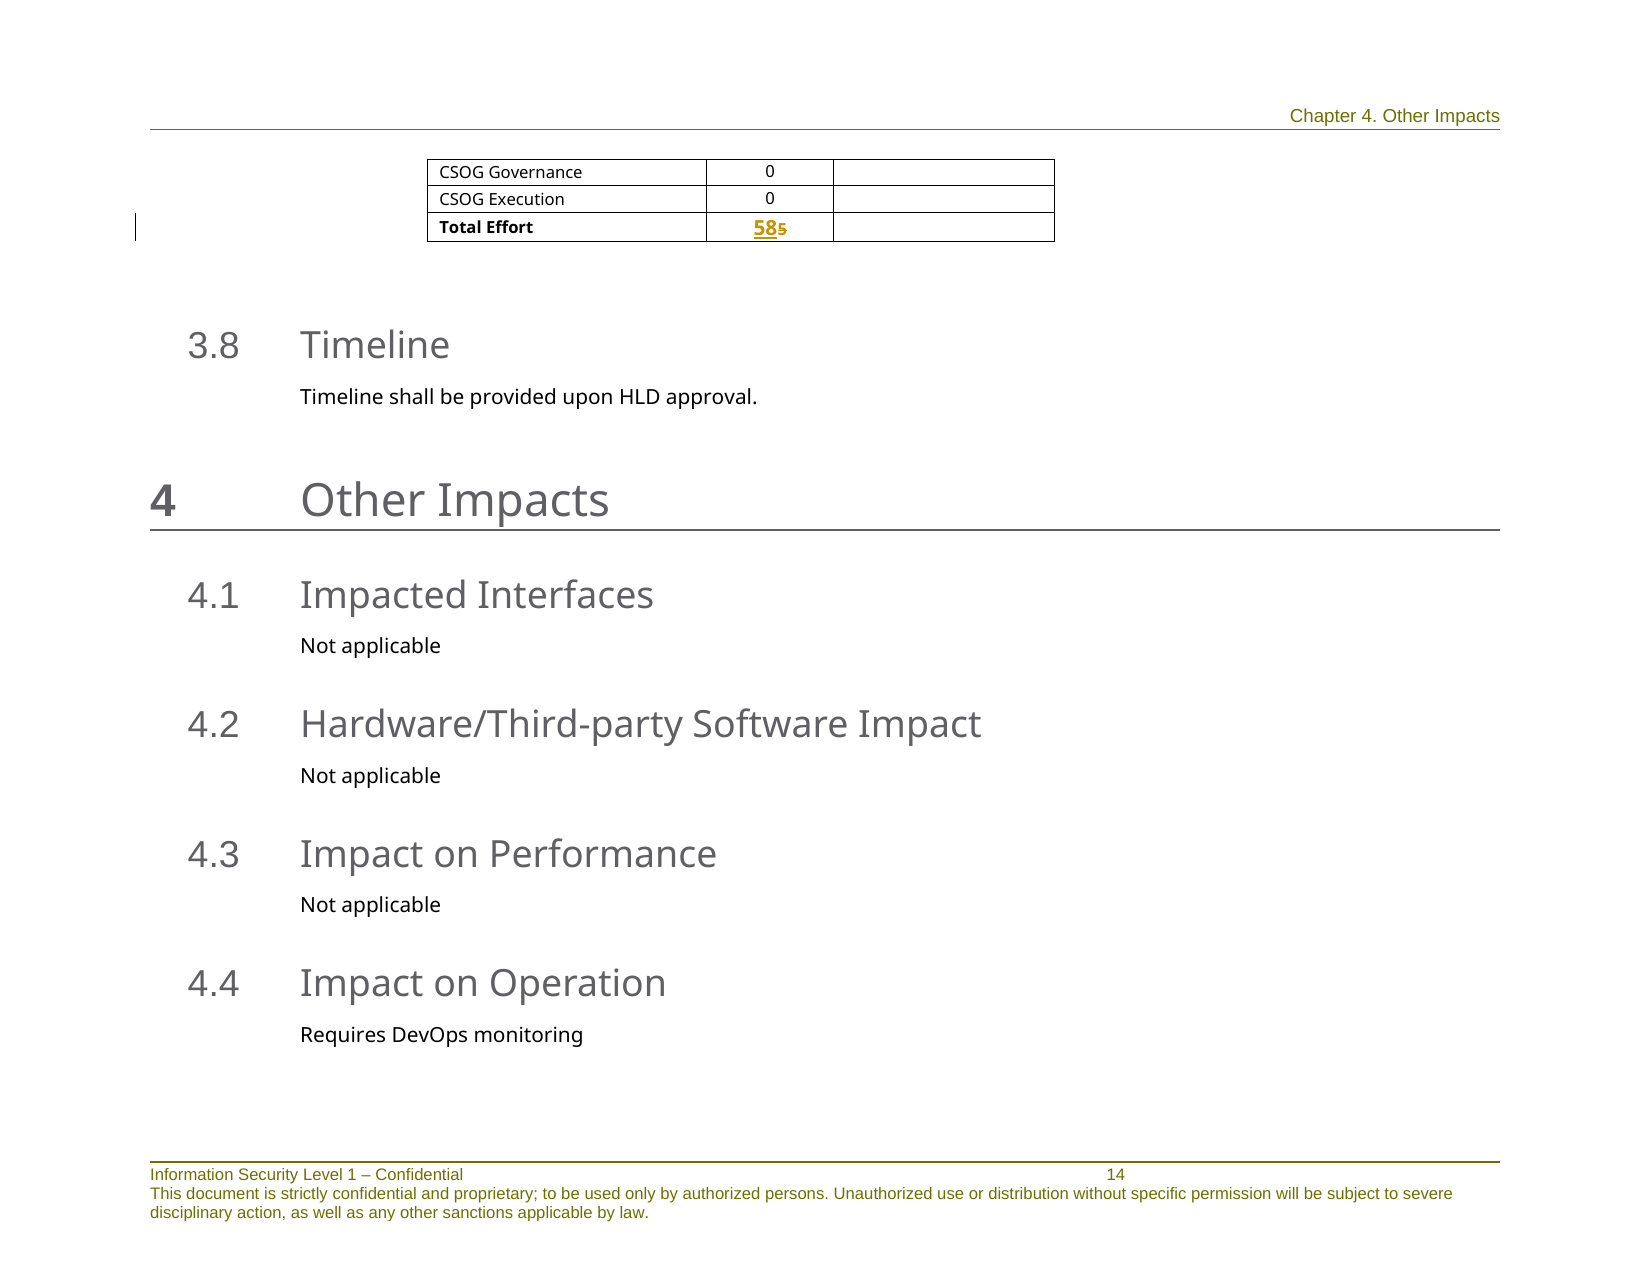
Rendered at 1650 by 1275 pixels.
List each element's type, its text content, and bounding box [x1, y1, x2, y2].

subtitle Impact on Operation [187, 956, 1500, 1007]
text Requires DevOps monitoring [300, 1020, 1500, 1048]
table_cell [834, 213, 1054, 241]
table_cell [707, 213, 833, 241]
table_cell CSOG Governance [428, 160, 706, 185]
table_cell [834, 186, 1054, 212]
text Not applicable [300, 761, 1500, 789]
table_cell [834, 160, 1054, 185]
table_cell CSOG Execution [428, 186, 706, 212]
text Timeline shall be provided upon HLD approval. [300, 382, 1500, 411]
subtitle Impacted Interfaces [187, 568, 1500, 619]
table_cell Total Effort [428, 213, 706, 241]
subtitle Other Impacts [150, 467, 1500, 529]
subtitle Impact on Performance [187, 827, 1500, 878]
text Not applicable [300, 632, 1500, 660]
table_cell 0 [707, 160, 833, 185]
text Not applicable [300, 891, 1500, 919]
table_cell 0 [707, 186, 833, 212]
subtitle Hardware/Third-party Software Impact [187, 697, 1500, 748]
subtitle Timeline [187, 319, 1500, 370]
